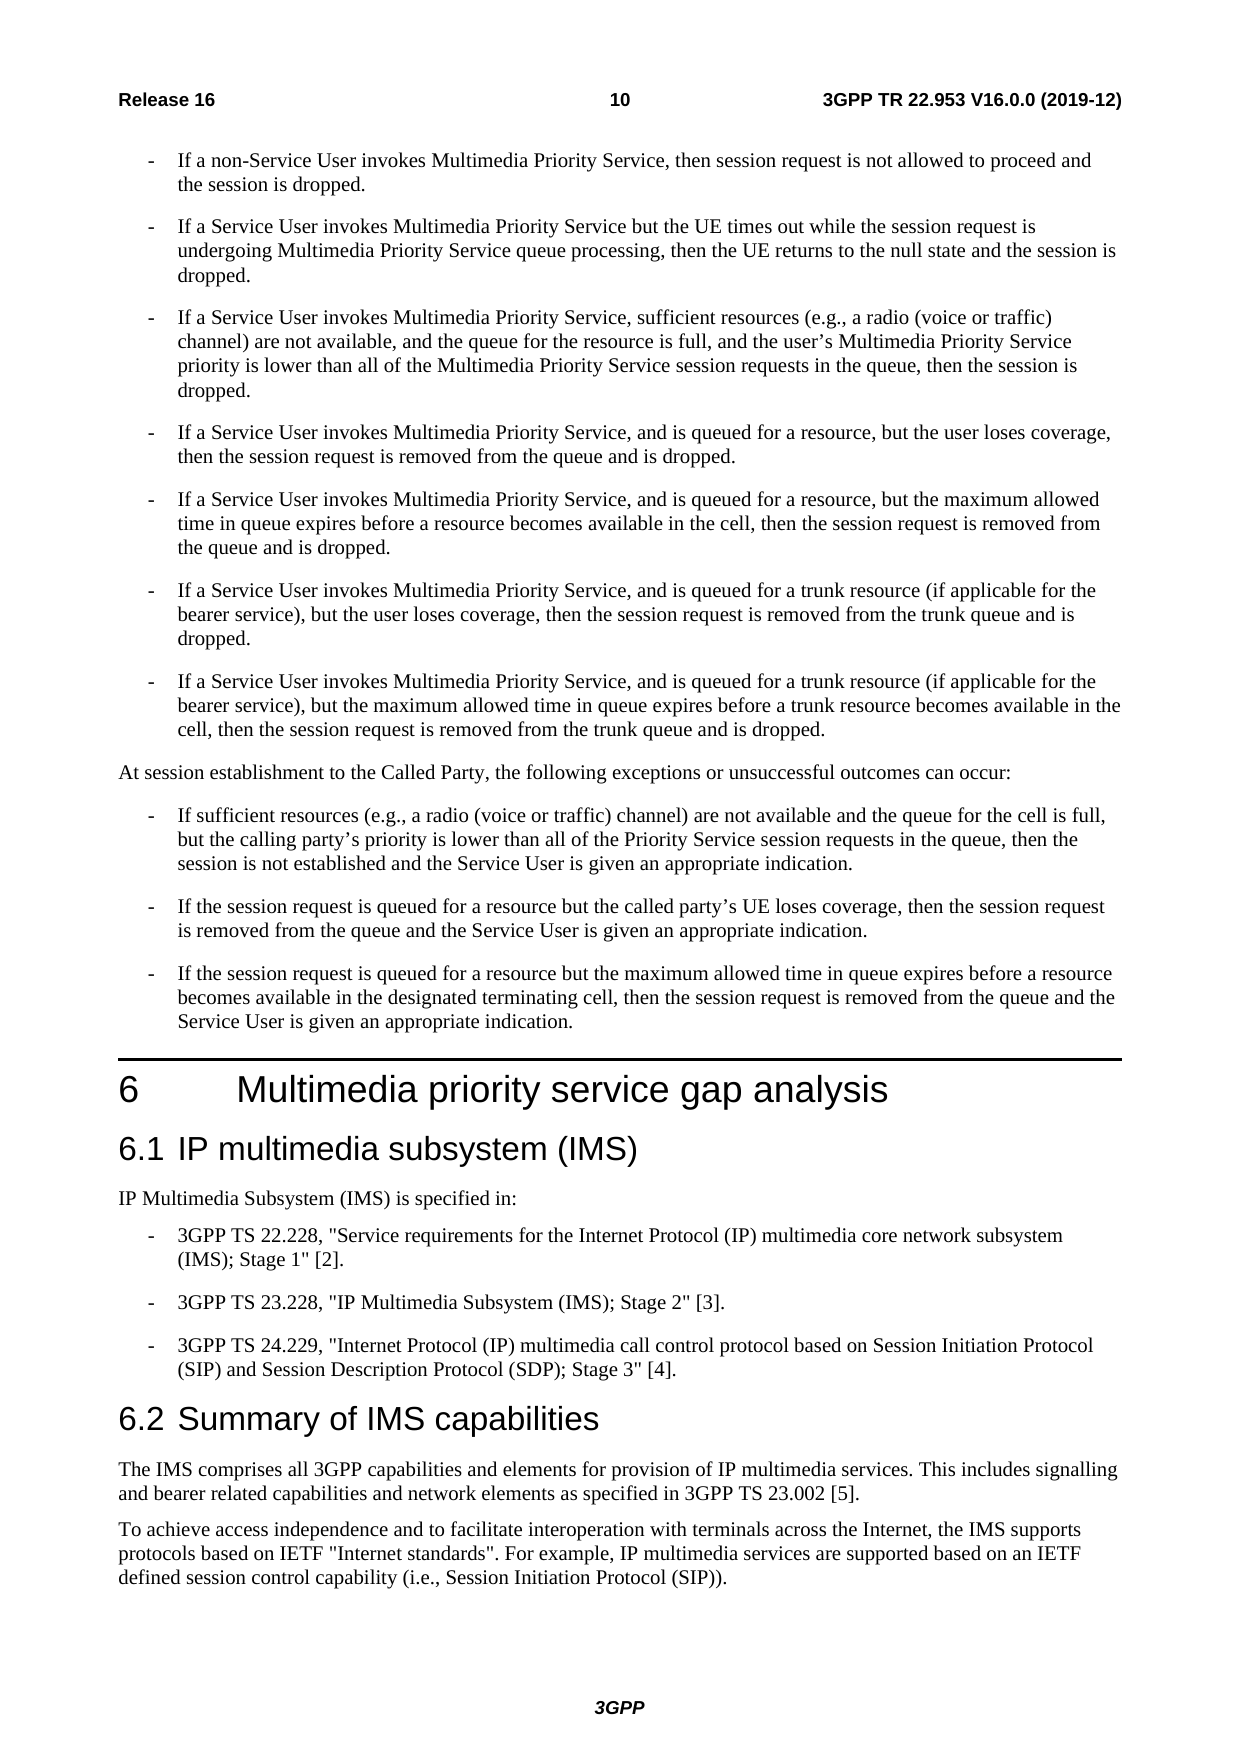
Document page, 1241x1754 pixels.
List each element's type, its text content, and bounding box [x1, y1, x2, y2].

text - 3GPP TS 23.228, "IP Multimedia Subsystem (IMS); Stage 2" [3]. [148, 1290, 1122, 1314]
text To achieve access independence and to facilitate interoperation with terminals across the Internet, the IMS supports protocols based on IETF "Internet standards". For example, IP multimedia services are supported based on an IETF defined session control capability (i.e., Session Initiation Protocol (SIP)). [118, 1517, 1122, 1589]
text - If a Service User invokes Multimedia Priority Service, and is queued for a resource, but the user loses coverage, then the session request is removed from the queue and is dropped. [148, 420, 1122, 468]
text - If a Service User invokes Multimedia Priority Service, sufficient resources (e.g., a radio (voice or traffic) channel) are not available, and the queue for the resource is full, and the user’s Multimedia Priority Service priority is lower than all of the Multimedia Priority Service session requests in the queue, then the session is dropped. [148, 305, 1122, 402]
text - If the session request is queued for a resource but the maximum allowed time in queue expires before a resource becomes available in the designated terminating cell, then the session request is removed from the queue and the Service User is given an appropriate indication. [148, 961, 1122, 1033]
text - 3GPP TS 22.228, "Service requirements for the Internet Protocol (IP) multimedia core network subsystem (IMS); Stage 1" [2]. [148, 1223, 1122, 1271]
text - If a Service User invokes Multimedia Priority Service, and is queued for a resource, but the maximum allowed time in queue expires before a resource becomes available in the cell, then the session request is removed from the queue and is dropped. [148, 487, 1122, 559]
text - If a Service User invokes Multimedia Priority Service, and is queued for a trunk resource (if applicable for the bearer service), but the user loses coverage, then the session request is removed from the trunk queue and is dropped. [148, 578, 1122, 650]
text - If a Service User invokes Multimedia Priority Service but the UE times out while the session request is undergoing Multimedia Priority Service queue processing, then the UE returns to the null state and the session is dropped. [148, 214, 1122, 287]
subtitle 6.2 Summary of IMS capabilities [118, 1399, 1122, 1438]
text The IMS comprises all 3GPP capabilities and elements for provision of IP multimedia services. This includes signalling and bearer related capabilities and network elements as specified in 3GPP TS 23.002 [5]. [118, 1457, 1122, 1505]
text - 3GPP TS 24.229, "Internet Protocol (IP) multimedia call control protocol based on Session Initiation Protocol (SIP) and Session Description Protocol (SDP); Stage 3" [4]. [148, 1332, 1122, 1381]
text - If a non-Service User invokes Multimedia Priority Service, then session request is not allowed to proceed and the session is dropped. [148, 147, 1122, 196]
text IP Multimedia Subsystem (IMS) is specified in: [118, 1186, 1122, 1210]
subtitle 6.1 IP multimedia subsystem (IMS) [118, 1129, 1122, 1167]
subtitle 6 Multimedia priority service gap analysis [118, 1061, 1122, 1110]
text - If a Service User invokes Multimedia Priority Service, and is queued for a trunk resource (if applicable for the bearer service), but the maximum allowed time in queue expires before a trunk resource becomes available in the cell, then the session request is removed from the trunk queue and is dropped. [148, 669, 1122, 741]
text At session establishment to the Called Party, the following exceptions or unsuccessful outcomes can occur: [118, 760, 1122, 784]
text - If sufficient resources (e.g., a radio (voice or traffic) channel) are not available and the queue for the cell is full, but the calling party’s priority is lower than all of the Priority Service session requests in the queue, then the session is not established and the Service User is given an appropriate indication. [148, 803, 1122, 875]
text - If the session request is queued for a resource but the called party’s UE loses coverage, then the session request is removed from the queue and the Service User is given an appropriate indication. [148, 894, 1122, 942]
